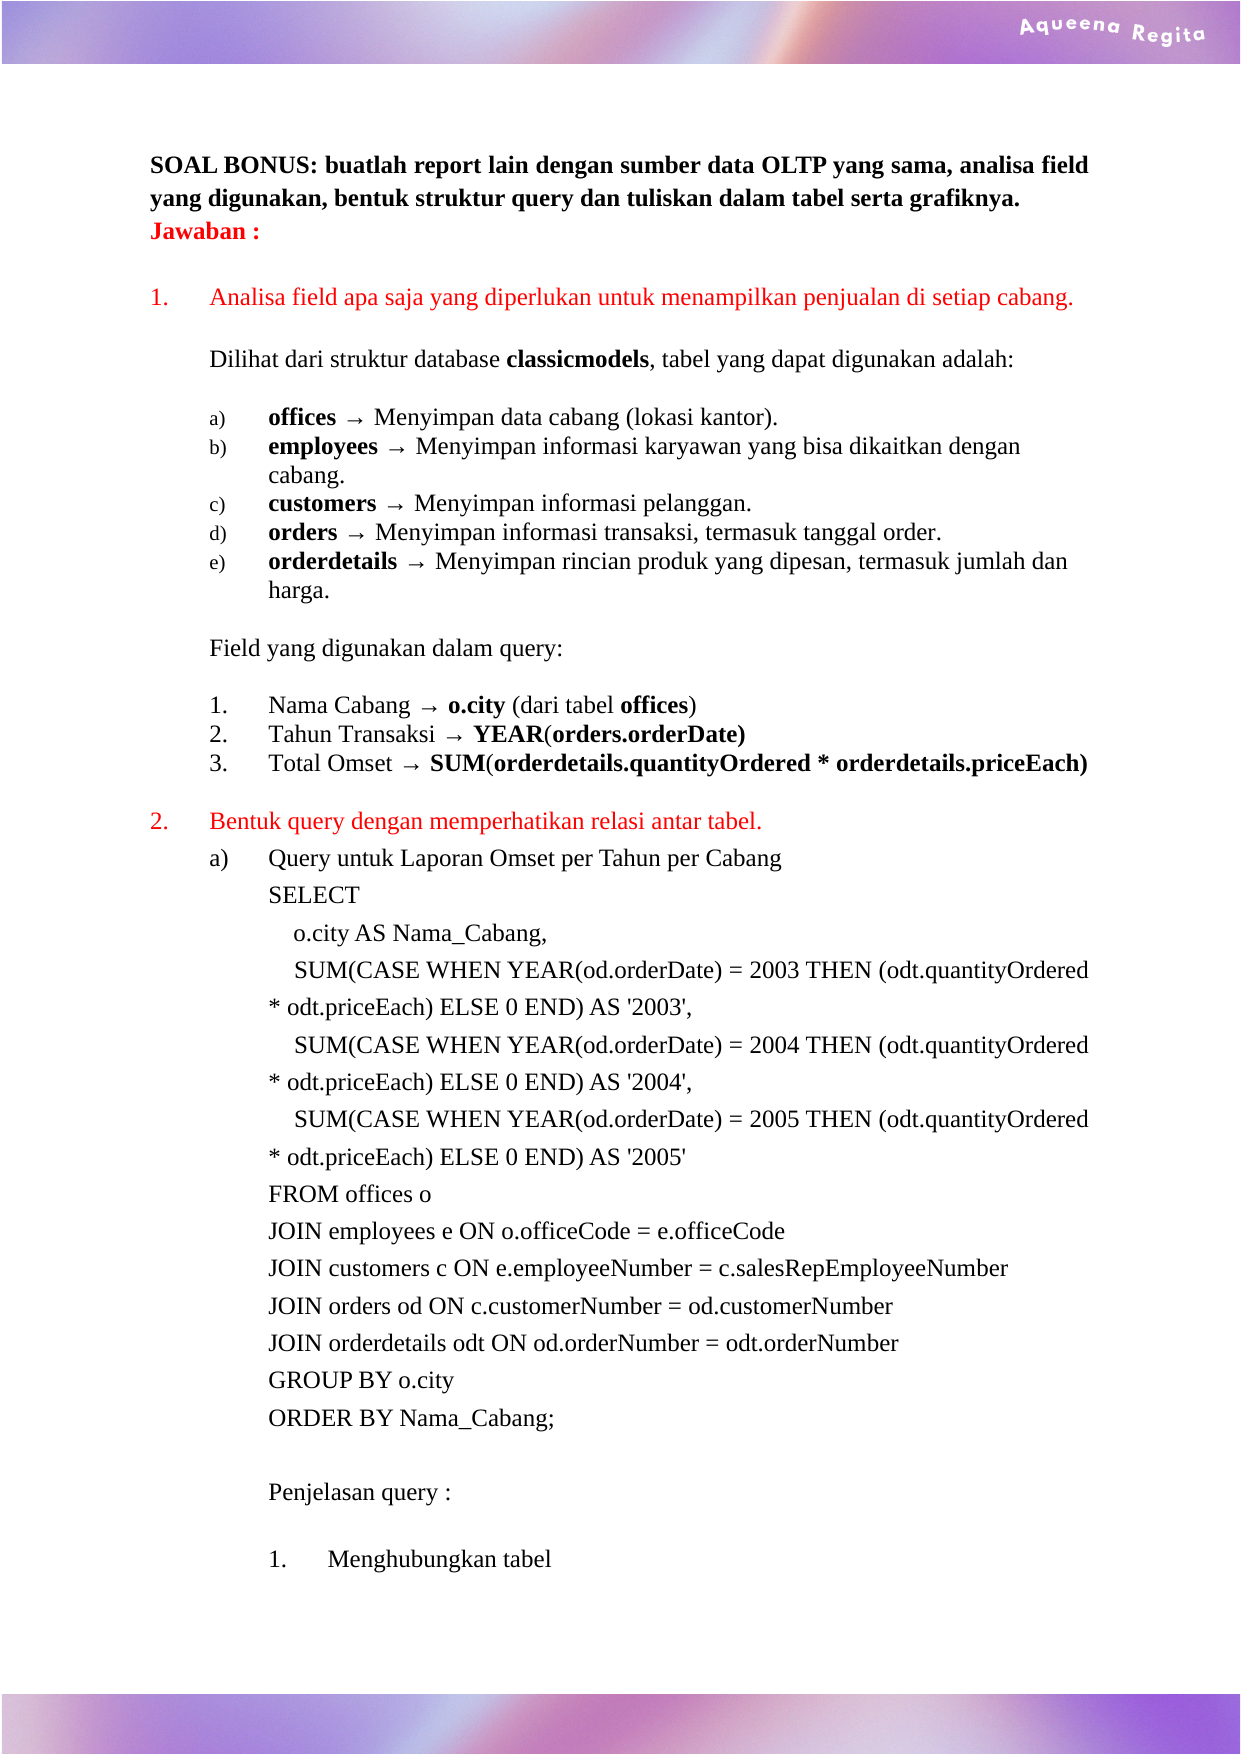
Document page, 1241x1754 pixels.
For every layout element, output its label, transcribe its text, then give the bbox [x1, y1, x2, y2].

list JOIN orderdetails odt ON od.orderNumber = odt.orderNumber [268, 1328, 1090, 1357]
list JOIN employees e ON o.officeCode = e.officeCode [268, 1216, 1090, 1245]
list JOIN orders od ON c.customerNumber = od.customerNumber [268, 1291, 1090, 1319]
text Field yang digunakan dalam query: [209, 633, 1090, 661]
picture [1, 1, 1241, 64]
list SUM(CASE WHEN YEAR(od.orderDate) = 2005 THEN (odt.quantityOrdered * odt.priceEach) ELSE 0 END) AS '2005' [268, 1104, 1090, 1170]
list customers → Menyimpan informasi pelanggan. [209, 488, 1090, 517]
picture [1, 1694, 1241, 1754]
list FROM offices o [268, 1179, 1090, 1208]
list Analisa field apa saja yang diperlukan untuk menampilkan penjualan di setiap cabang. [150, 282, 1090, 311]
list SUM(CASE WHEN YEAR(od.orderDate) = 2004 THEN (odt.quantityOrdered * odt.priceEach) ELSE 0 END) AS '2004', [268, 1030, 1090, 1096]
list offices → Menyimpan data cabang (lokasi kantor). [209, 402, 1090, 431]
list SELECT [268, 881, 1090, 909]
list ORDER BY Nama_Cabang; [268, 1403, 1090, 1431]
list GROUP BY o.city [268, 1365, 1090, 1394]
list o.city AS Nama_Cabang, [268, 918, 1090, 947]
list orders → Menyimpan informasi transaksi, termasuk tanggal order. [209, 517, 1090, 546]
list Penjelasan query : [268, 1477, 1090, 1506]
list Query untuk Laporan Omset per Tahun per Cabang [209, 843, 1090, 872]
list Nama Cabang → o.city (dari tabel offices) [209, 691, 1090, 719]
list employees → Menyimpan informasi karyawan yang bisa dikaitkan dengan cabang. [209, 431, 1090, 488]
list SOAL BONUS: buatlah report lain dengan sumber data OLTP yang sama, analisa field yang digunakan, bentuk struktur query dan tuliskan dalam tabel serta grafiknya. [150, 150, 1090, 212]
list Menghubungkan tabel [268, 1544, 1090, 1572]
list JOIN customers c ON e.employeeNumber = c.salesRepEmployeeNumber [268, 1253, 1090, 1282]
list Bentuk query dengan memperhatikan relasi antar tabel. [150, 806, 1090, 835]
list Total Omset → SUM(orderdetails.quantityOrdered * orderdetails.priceEach) [209, 748, 1090, 777]
list orderdetails → Menyimpan rincian produk yang dipesan, termasuk jumlah dan harga. [209, 546, 1090, 603]
list Tahun Transaksi → YEAR(orders.orderDate) [209, 719, 1090, 748]
list SUM(CASE WHEN YEAR(od.orderDate) = 2003 THEN (odt.quantityOrdered * odt.priceEach) ELSE 0 END) AS '2003', [268, 955, 1090, 1021]
list Jawaban : [150, 216, 1090, 245]
text Dilihat dari struktur database classicmodels, tabel yang dapat digunakan adalah: [209, 344, 1090, 373]
